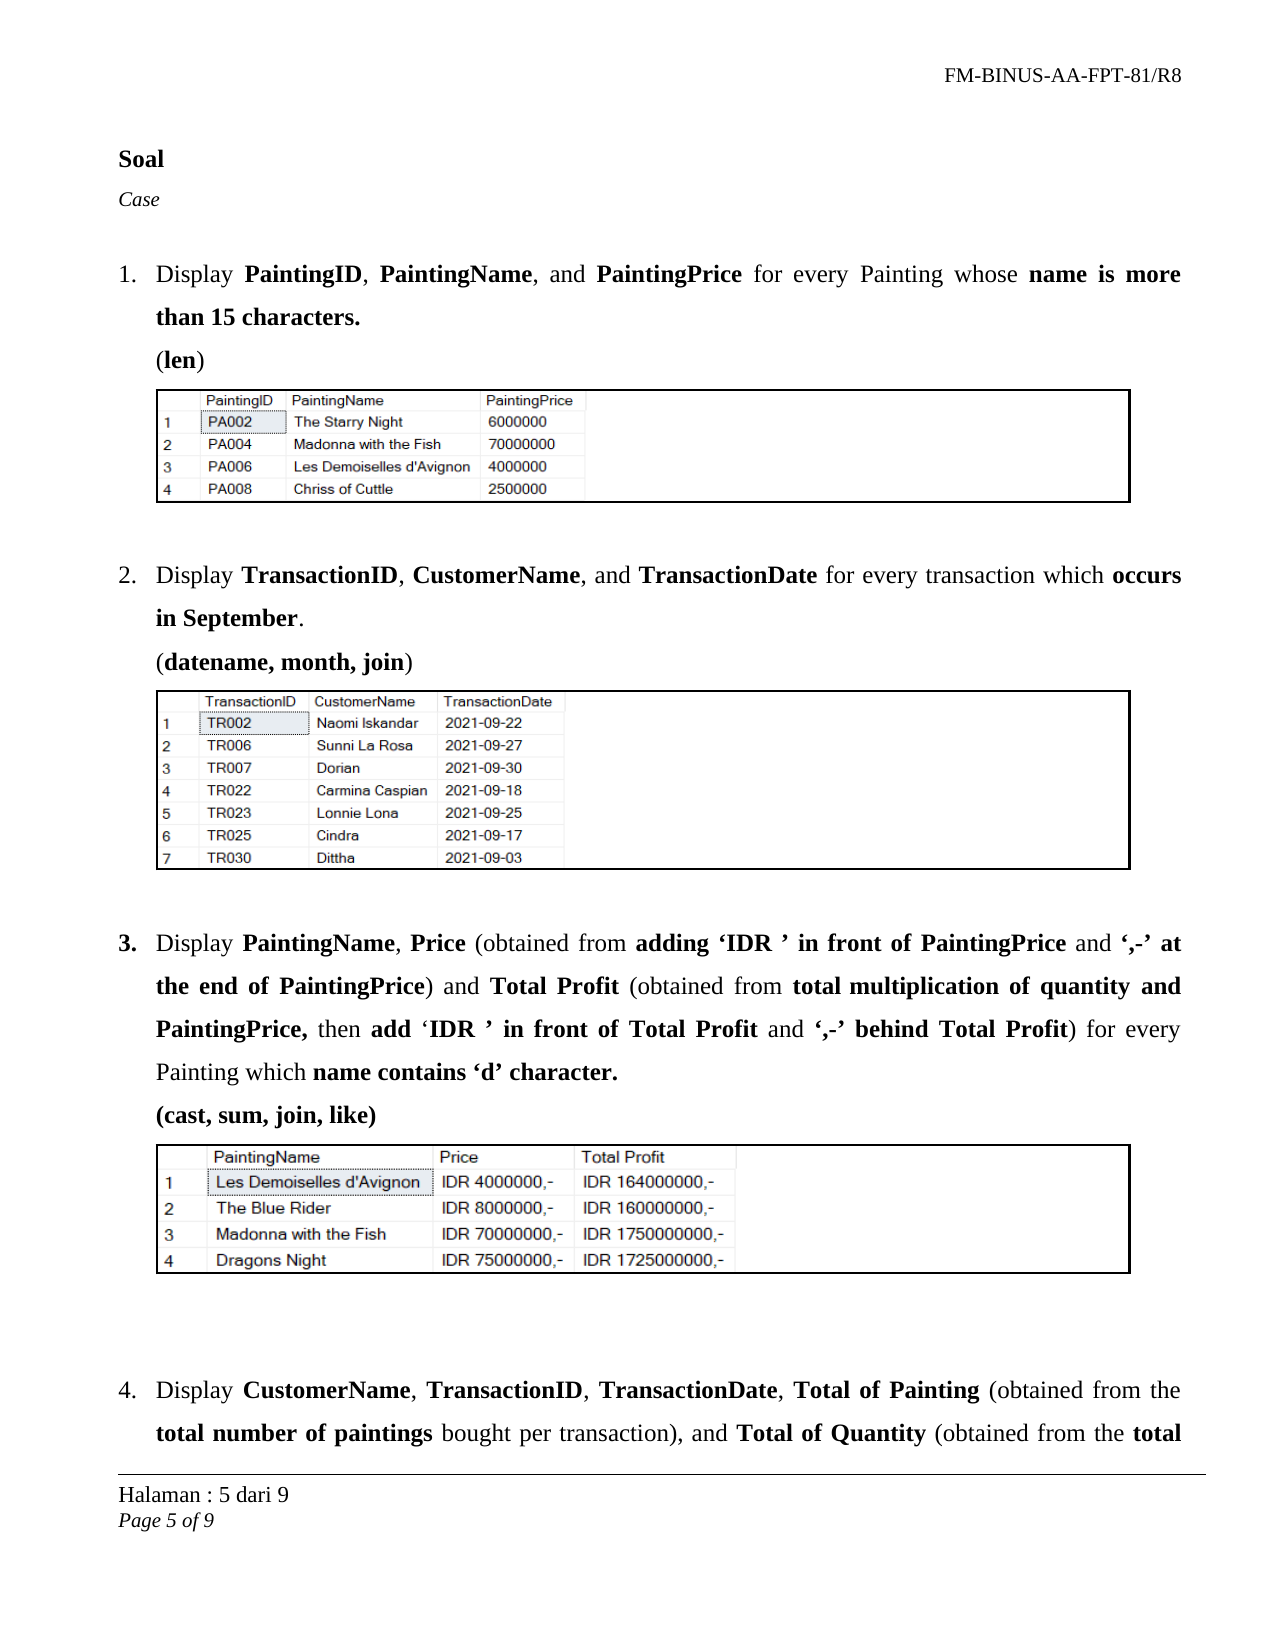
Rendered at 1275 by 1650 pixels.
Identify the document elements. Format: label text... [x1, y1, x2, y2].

list Display TransactionID, CustomerName, and TransactionDate for every transaction which occurs in September. [118, 560, 1181, 632]
list (cast, sum, join, like) [156, 1100, 1181, 1129]
text Soal [118, 144, 1181, 173]
list Display PaintingID, PaintingName, and PaintingPrice for every Painting whose name is more than 15 characters. [118, 259, 1181, 331]
list Display PaintingName, Price (obtained from adding ‘IDR ’ in front of PaintingPrice and ‘,-’ at the end of PaintingPrice) and Total Profit (obtained from total multiplication of quantity and PaintingPrice, then add ‘IDR ’ in front of Total Profit and ‘,-’ behind Total Profit) for every Painting which name contains ‘d’ character. [118, 928, 1181, 1086]
list (datename, month, join) [156, 647, 1181, 675]
picture [158, 391, 1128, 501]
text Case [118, 187, 1181, 211]
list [118, 1375, 1181, 1447]
picture [158, 1146, 1128, 1272]
picture [158, 692, 1128, 868]
list (len) [156, 346, 1181, 374]
